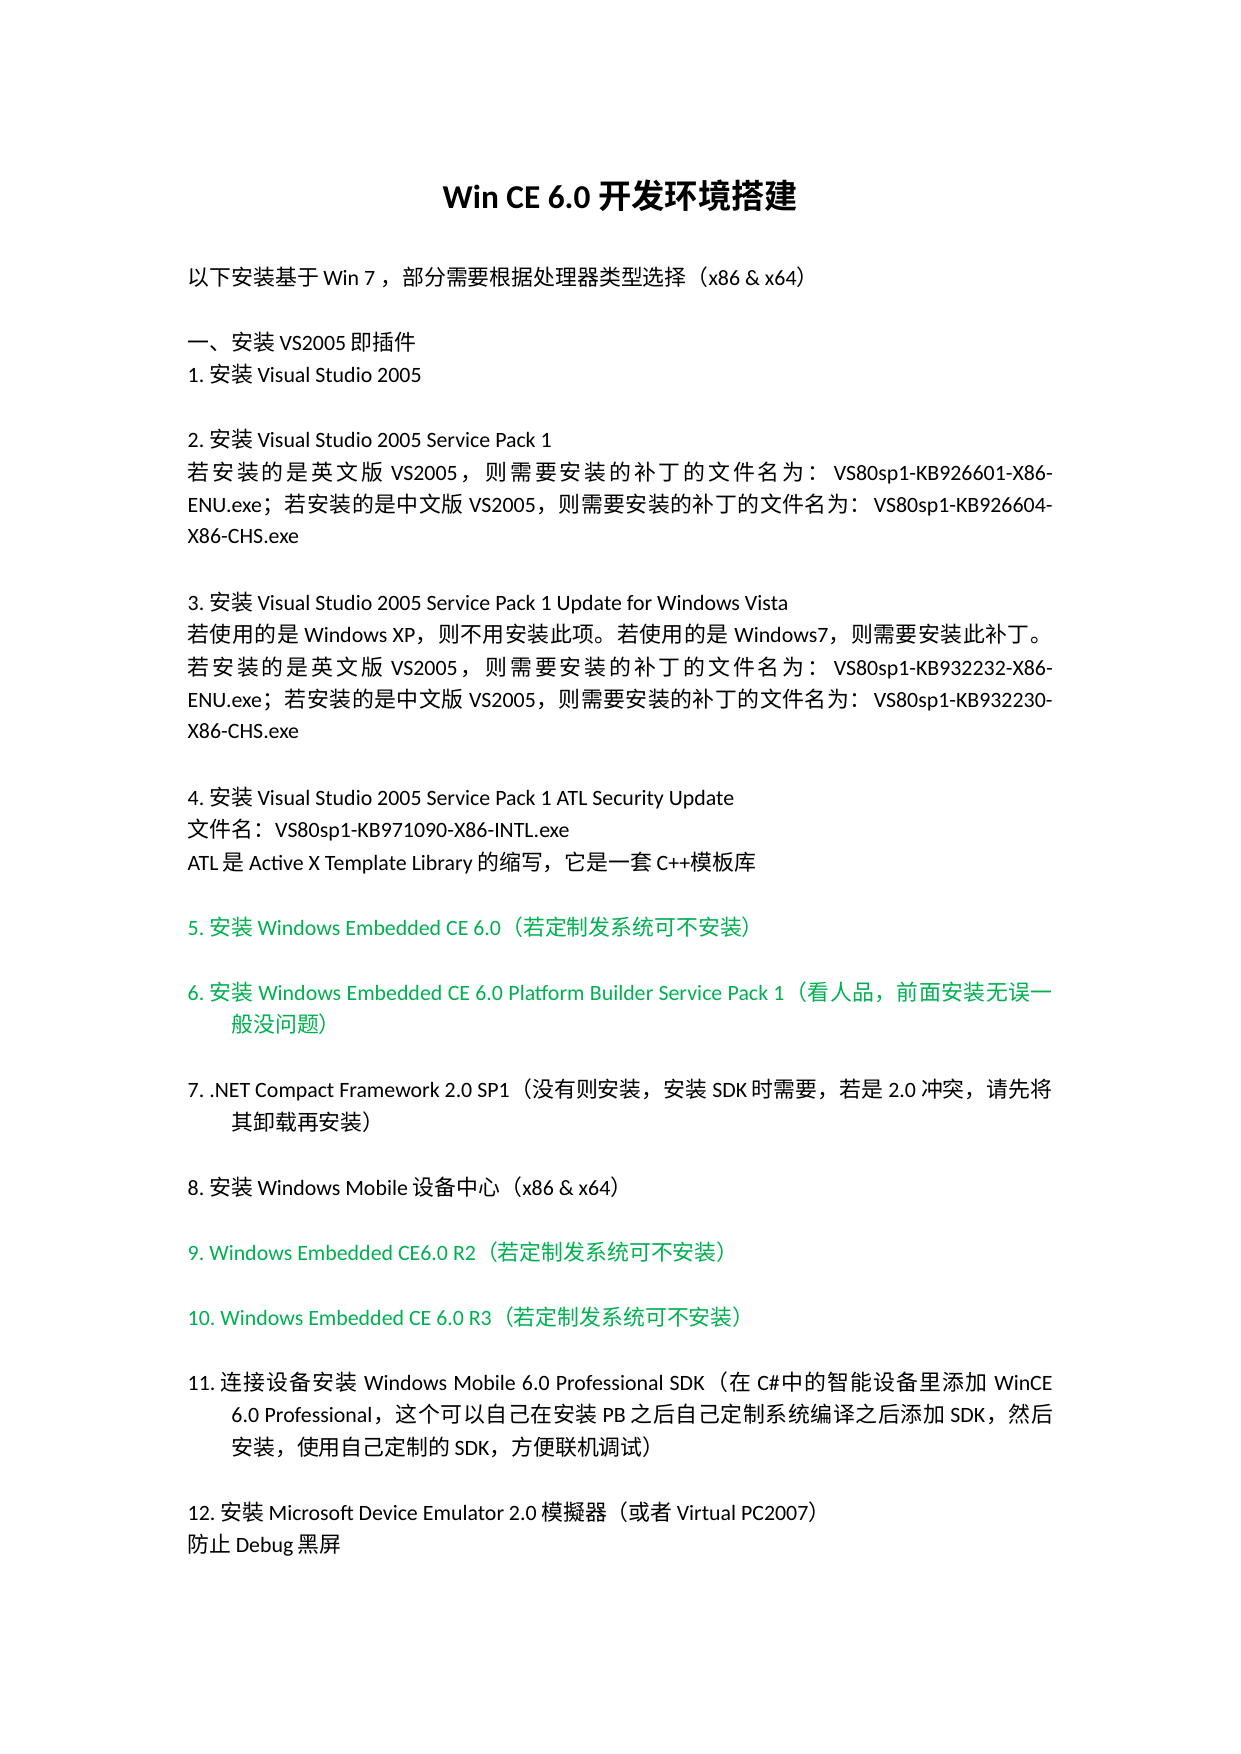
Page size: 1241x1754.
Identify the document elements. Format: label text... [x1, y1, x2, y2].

text 文件名：VS80sp1-KB971090-X86-INTL.exe [187, 812, 1053, 844]
list Windows Embedded CE 6.0 R3（若定制发系统可不安装） [187, 1299, 1053, 1332]
text 若安装的是英文版VS2005，则需要安装的补丁的文件名为：VS80sp1-KB926601-X86-ENU.exe；若安装的是中文版VS2005，则需要安装的补丁的文件名为：VS80sp1-KB926604-X86-CHS.exe [187, 454, 1053, 552]
text ATL是Active X Template Library的缩写，它是一套C++模板库 [187, 844, 1053, 877]
text 以下安装基于Win 7 ，部分需要根据处理器类型选择（x86 & x64） [187, 259, 1053, 292]
list 安裝Microsoft Device Emulator 2.0模擬器（或者Virtual PC2007） [187, 1494, 1053, 1527]
list 安装Windows Embedded CE 6.0（若定制发系统可不安装） [187, 909, 1053, 942]
list .NET Compact Framework 2.0 SP1（没有则安装，安装SDK时需要，若是 2.0 冲突，请先将其卸载再安装） [187, 1072, 1053, 1137]
text Win CE 6.0 开发环境搭建 [187, 162, 1053, 227]
list 安装Windows Embedded CE 6.0 Platform Builder Service Pack 1（看人品，前面安装无误一般没问题） [187, 974, 1053, 1039]
list 安装Windows Mobile 设备中心（x86 & x64） [187, 1169, 1053, 1202]
list Windows Embedded CE6.0 R2（若定制发系统可不安装） [187, 1234, 1053, 1267]
list 安装Visual Studio 2005 Service Pack 1 ATL Security Update [187, 779, 1053, 812]
text 防止Debug黑屏 [187, 1527, 1053, 1559]
list 安装Visual Studio 2005 [187, 357, 1053, 389]
text 一、安装VS2005即插件 [187, 324, 1053, 357]
list 连接设备安装Windows Mobile 6.0 Professional SDK（在C#中的智能设备里添加WinCE 6.0 Professional，这个可以自己在安装PB之后自己定制系统编译之后添加SDK，然后安装，使用自己定制的SDK，方便联机调试） [187, 1364, 1053, 1462]
list 安装Visual Studio 2005 Service Pack 1 Update for Windows Vista [187, 584, 1053, 617]
list 安装Visual Studio 2005 Service Pack 1 [187, 422, 1053, 454]
text 若使用的是Windows XP，则不用安装此项。若使用的是Windows7，则需要安装此补丁。若安装的是英文版VS2005，则需要安装的补丁的文件名为：VS80sp1-KB932232-X86-ENU.exe；若安装的是中文版VS2005，则需要安装的补丁的文件名为：VS80sp1-KB932230-X86-CHS.exe [187, 617, 1053, 747]
